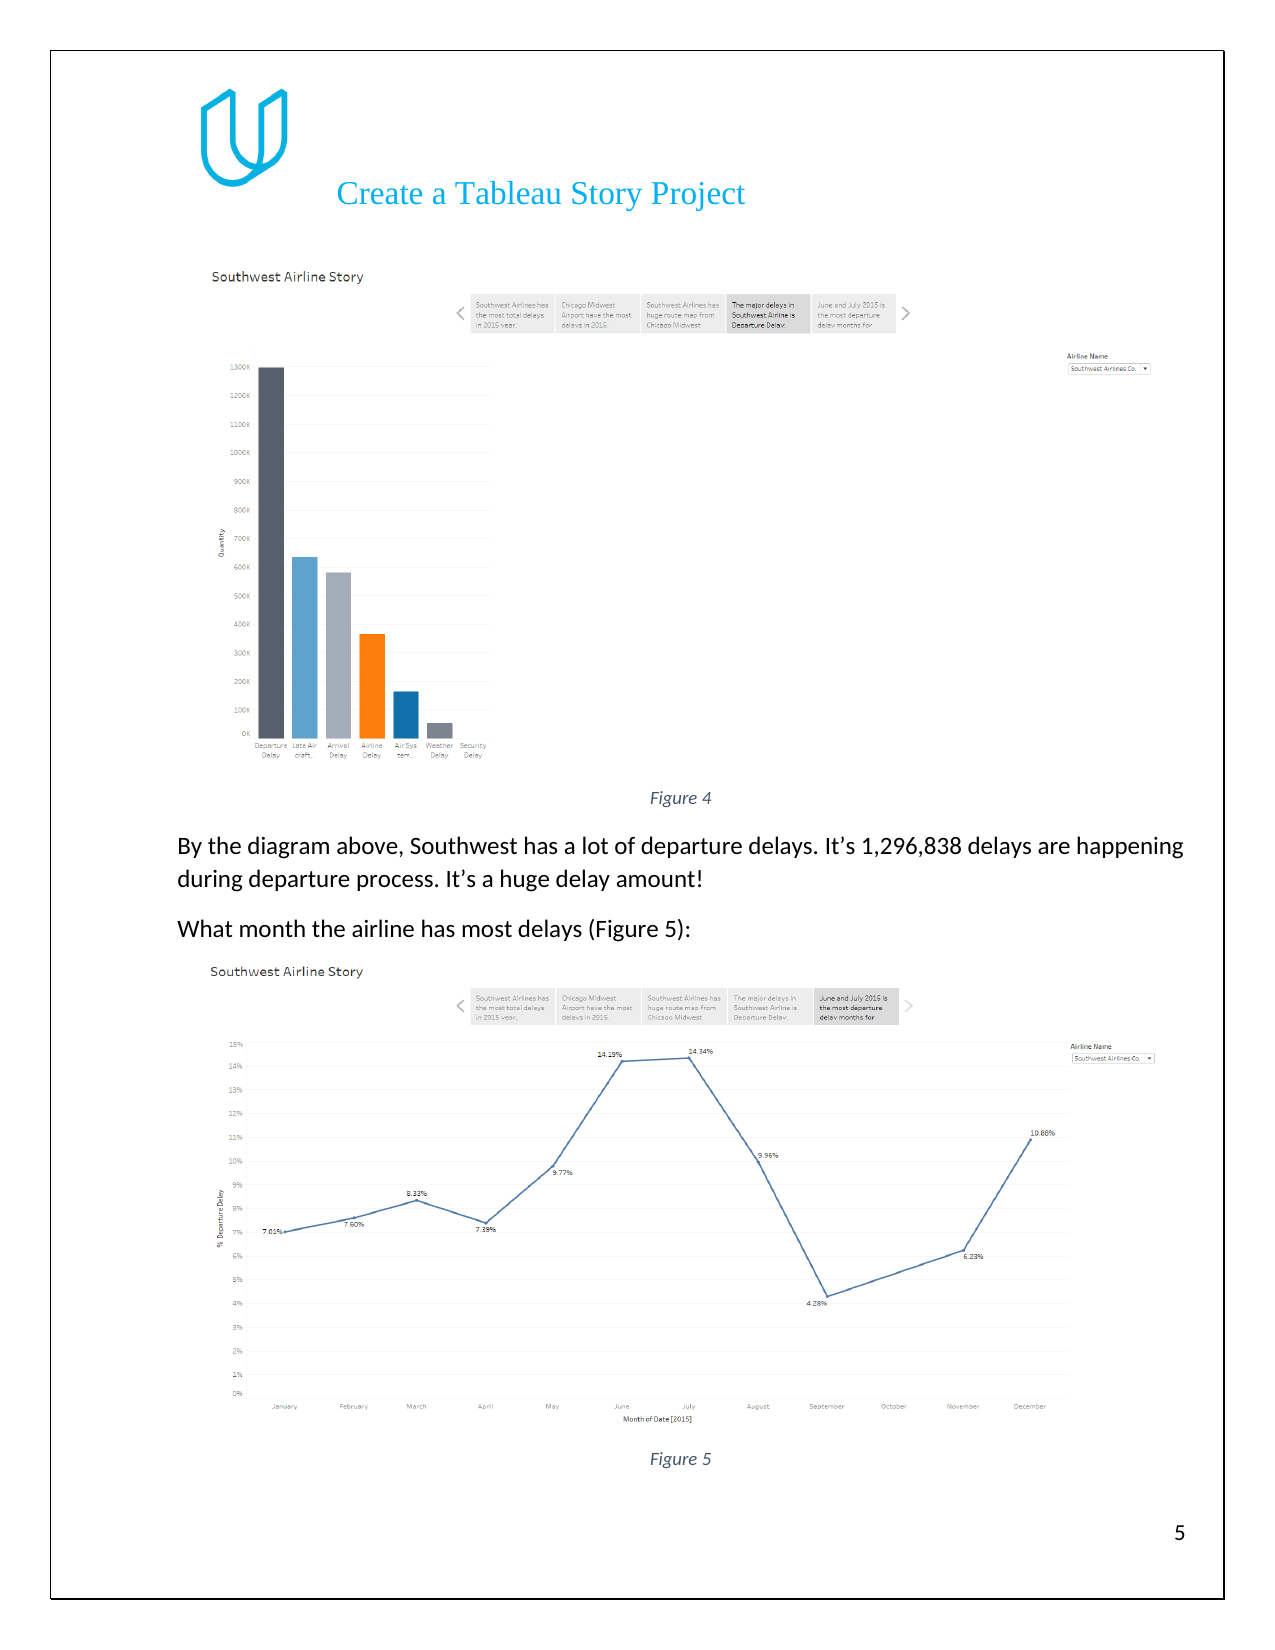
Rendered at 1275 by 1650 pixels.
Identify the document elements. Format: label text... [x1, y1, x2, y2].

picture [204, 962, 1159, 1428]
picture [177, 75, 312, 204]
picture [206, 268, 1157, 768]
text Figure 5 [177, 1447, 1186, 1470]
text What month the airline has most delays (Figure 5): [177, 913, 1186, 943]
text Figure 4 [177, 786, 1186, 809]
text By the diagram above, Southwest has a lot of departure delays. It’s 1,296,838 delays are happening during departure process. It’s a huge delay amount! [177, 830, 1186, 894]
